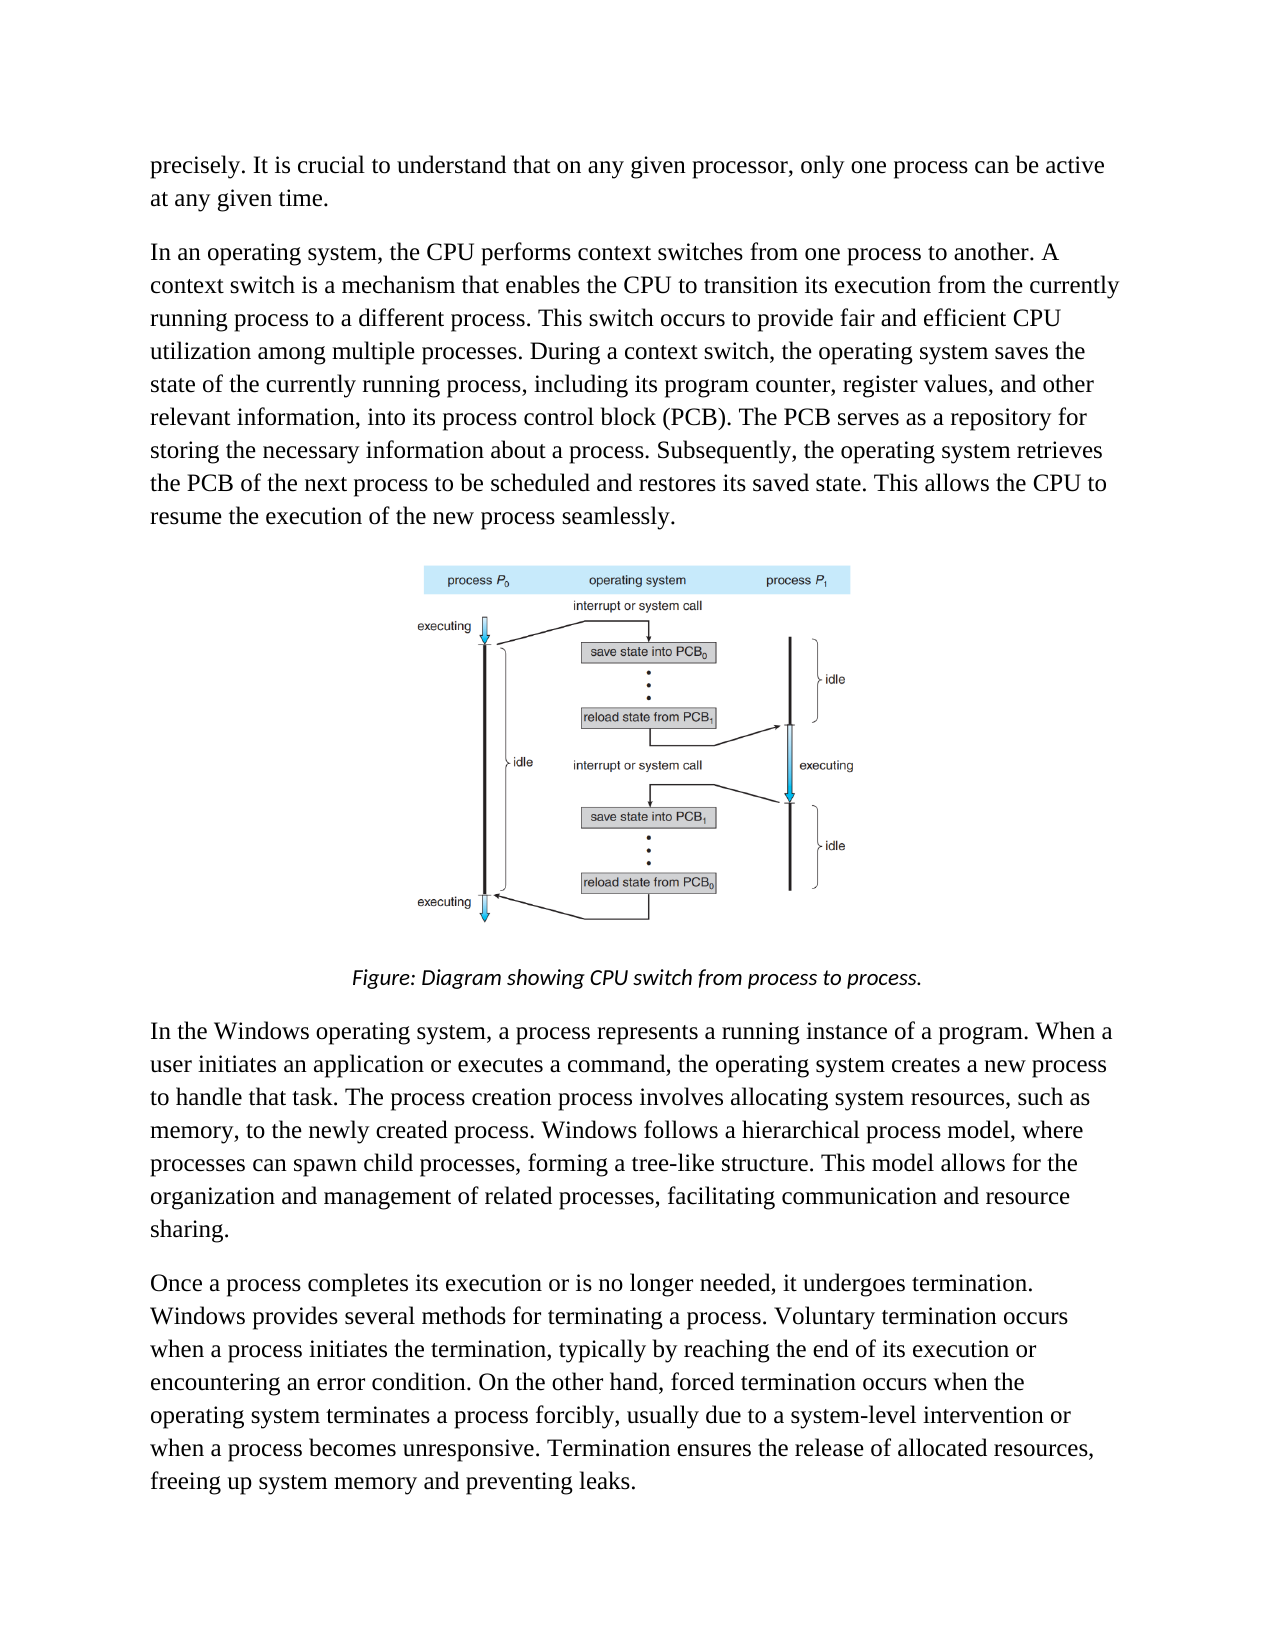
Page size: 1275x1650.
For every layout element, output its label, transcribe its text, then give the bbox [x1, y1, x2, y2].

picture [386, 555, 889, 938]
text Figure: Diagram showing CPU switch from process to process. [150, 963, 1125, 991]
text In the Windows operating system, a process represents a running instance of a program. When a user initiates an application or executes a command, the operating system creates a new process to handle that task. The process creation process involves allocating system resources, such as memory, to the newly created process. Windows follows a hierarchical process model, where processes can spawn child processes, forming a tree-like structure. This model allows for the organization and management of related processes, facilitating communication and resource sharing. [150, 1016, 1125, 1243]
text In an operating system, the CPU performs context switches from one process to another. A context switch is a mechanism that enables the CPU to transition its execution from the currently running process to a different process. This switch occurs to provide fair and efficient CPU utilization among multiple processes. During a context switch, the operating system saves the state of the currently running process, including its program counter, register values, and other relevant information, into its process control block (PCB). The PCB serves as a repository for storing the necessary information about a process. Subsequently, the operating system retrieves the PCB of the next process to be scheduled and restores its saved state. This allows the CPU to resume the execution of the new process seamlessly. [150, 237, 1125, 530]
text Once a process completes its execution or is no longer needed, it undergoes termination. Windows provides several methods for terminating a process. Voluntary termination occurs when a process initiates the termination, typically by reaching the end of its execution or encountering an error condition. On the other hand, forced termination occurs when the operating system terminates a process forcibly, usually due to a system-level intervention or when a process becomes unresponsive. Termination ensures the release of allocated resources, freeing up system memory and preventing leaks. [150, 1268, 1125, 1494]
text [150, 150, 1125, 212]
